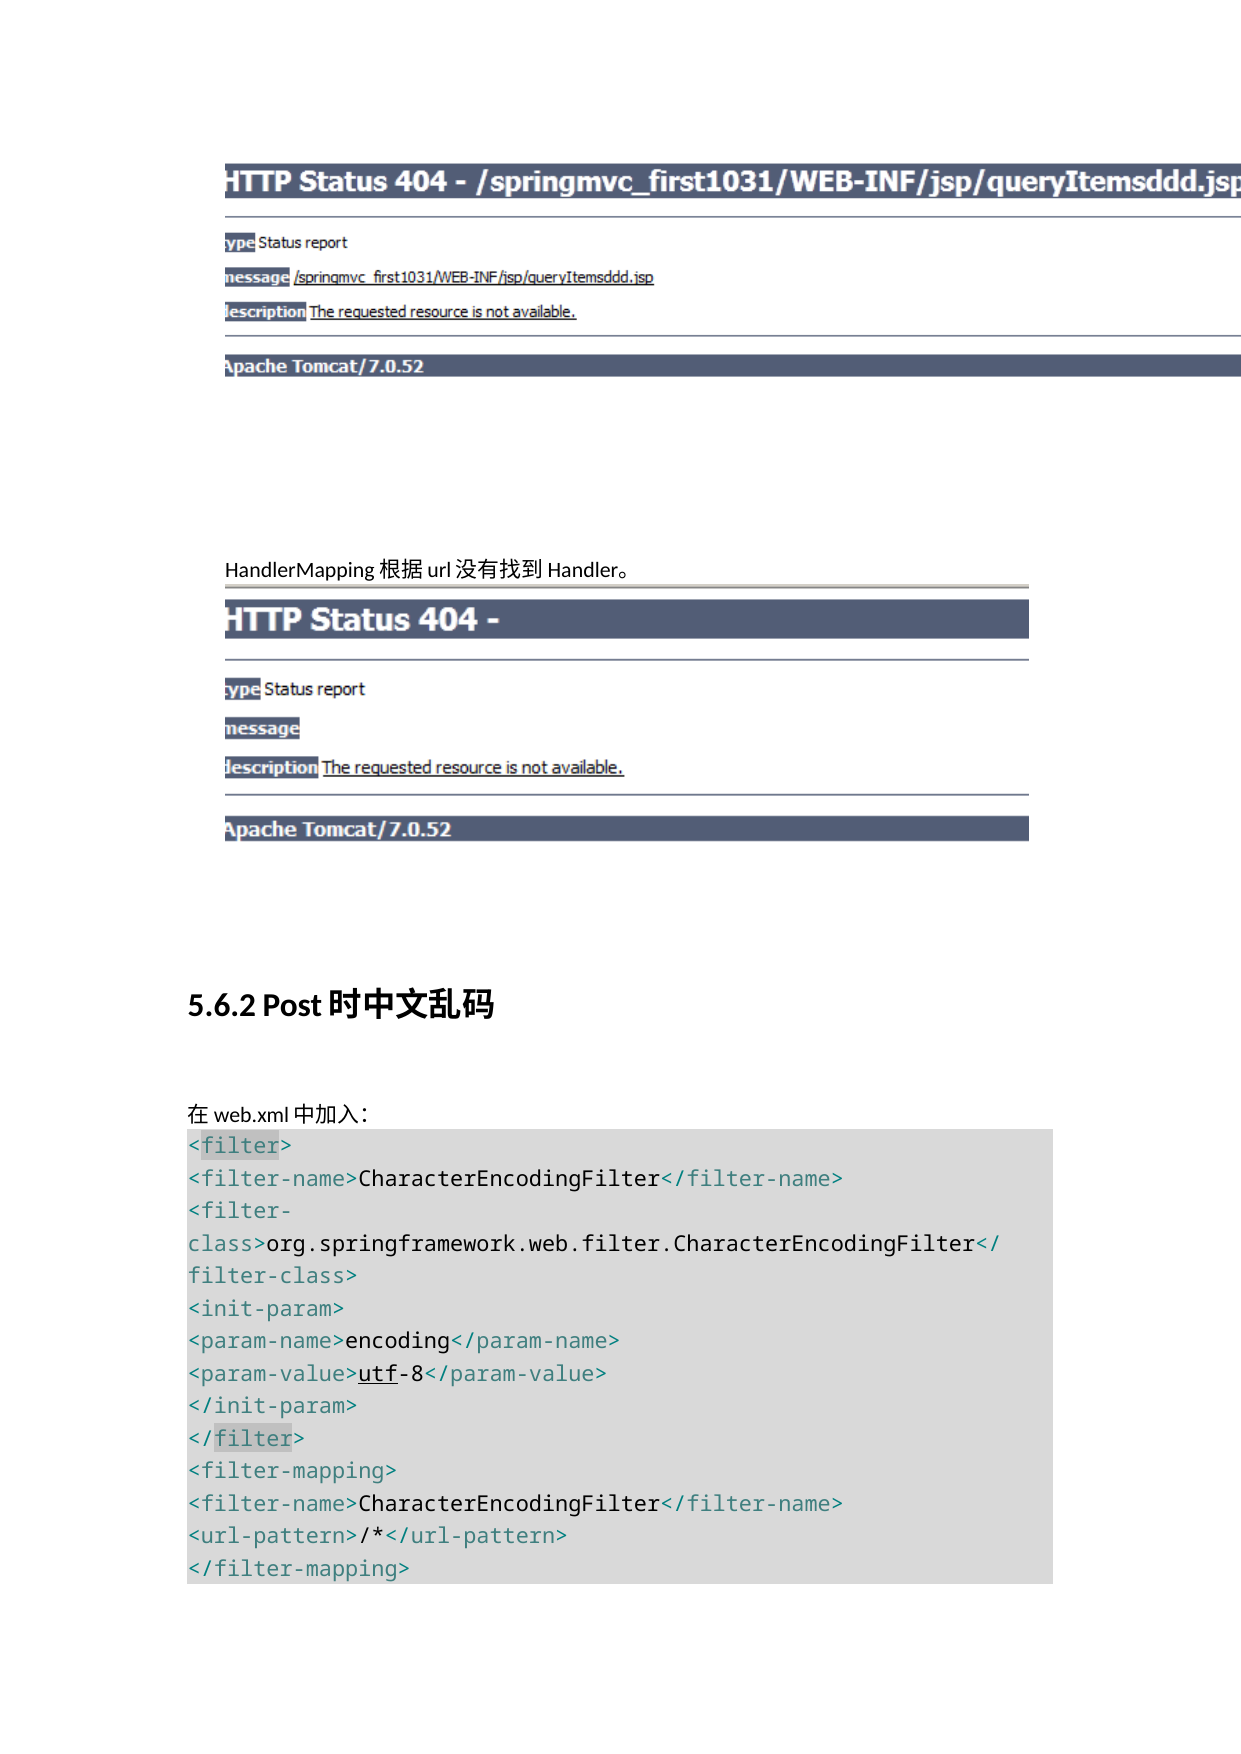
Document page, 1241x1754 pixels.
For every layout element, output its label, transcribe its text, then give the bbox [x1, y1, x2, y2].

text <filter> [187, 1129, 1053, 1161]
subtitle Post时中文乱码 [187, 969, 1053, 1034]
text <filter-name>CharacterEncodingFilter</filter-name> [187, 1486, 1053, 1519]
text </filter-mapping> [187, 1551, 1053, 1584]
text 在web.xml中加入： [187, 1096, 1053, 1129]
list HandlerMapping根据url没有找到Handler。 [225, 552, 1053, 584]
text <init-param> [187, 1291, 1053, 1324]
text <param-name>encoding</param-name> [187, 1324, 1053, 1356]
text <filter-class>org.springframework.web.filter.CharacterEncodingFilter</filter-class> [187, 1194, 1053, 1291]
text <filter-name>CharacterEncodingFilter</filter-name> [187, 1161, 1053, 1194]
text <filter-mapping> [187, 1454, 1053, 1486]
picture [225, 162, 1241, 410]
text </init-param> [187, 1389, 1053, 1421]
text </filter> [187, 1421, 1053, 1454]
text <param-value>utf-8</param-value> [187, 1356, 1053, 1389]
picture [225, 584, 1029, 879]
text <url-pattern>/*</url-pattern> [187, 1519, 1053, 1551]
